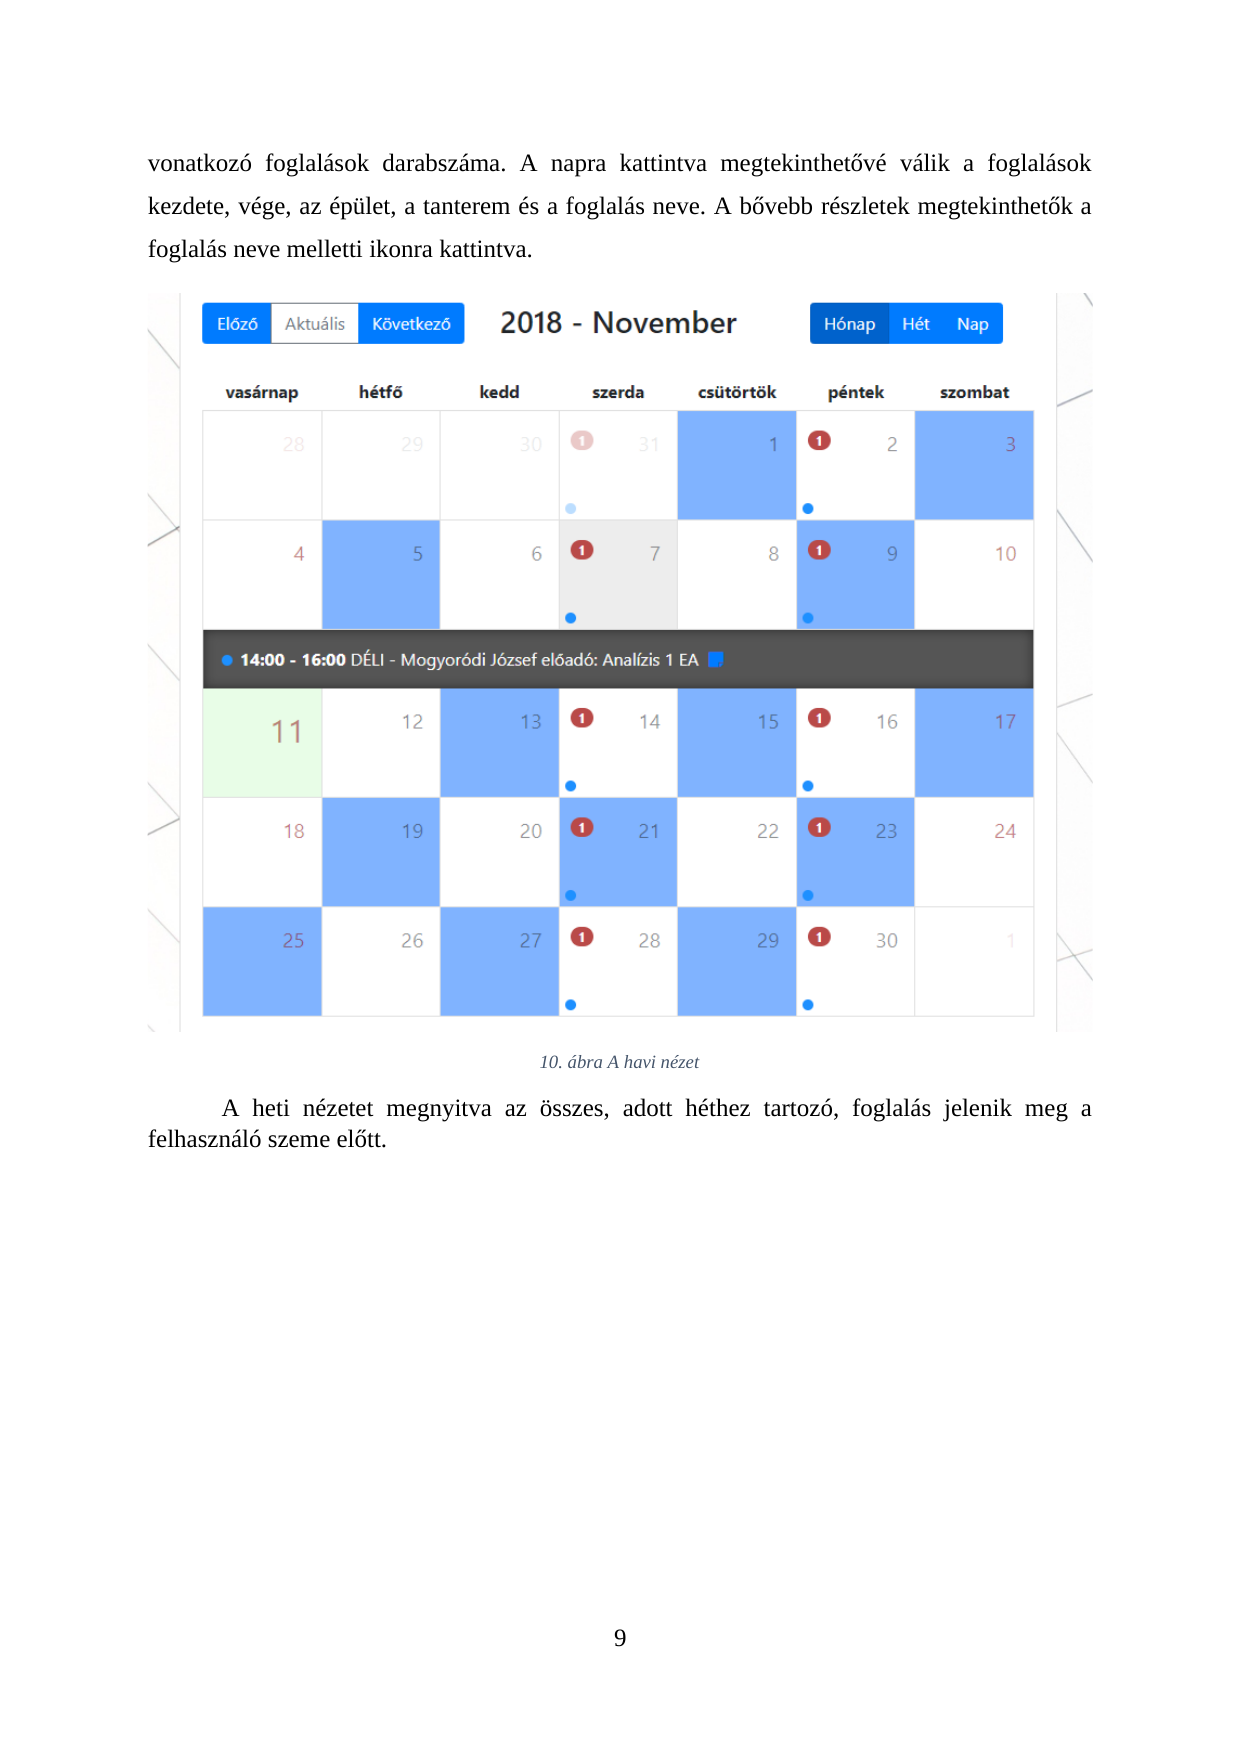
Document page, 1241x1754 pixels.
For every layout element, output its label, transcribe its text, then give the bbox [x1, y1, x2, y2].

picture [147, 293, 1093, 1032]
text A heti nézetet megnyitva az összes, adott héthez tartozó, foglalás jelenik meg a felhasználó szeme előtt. [148, 1093, 1093, 1153]
text 10. ábra A havi nézet [148, 1051, 1093, 1072]
